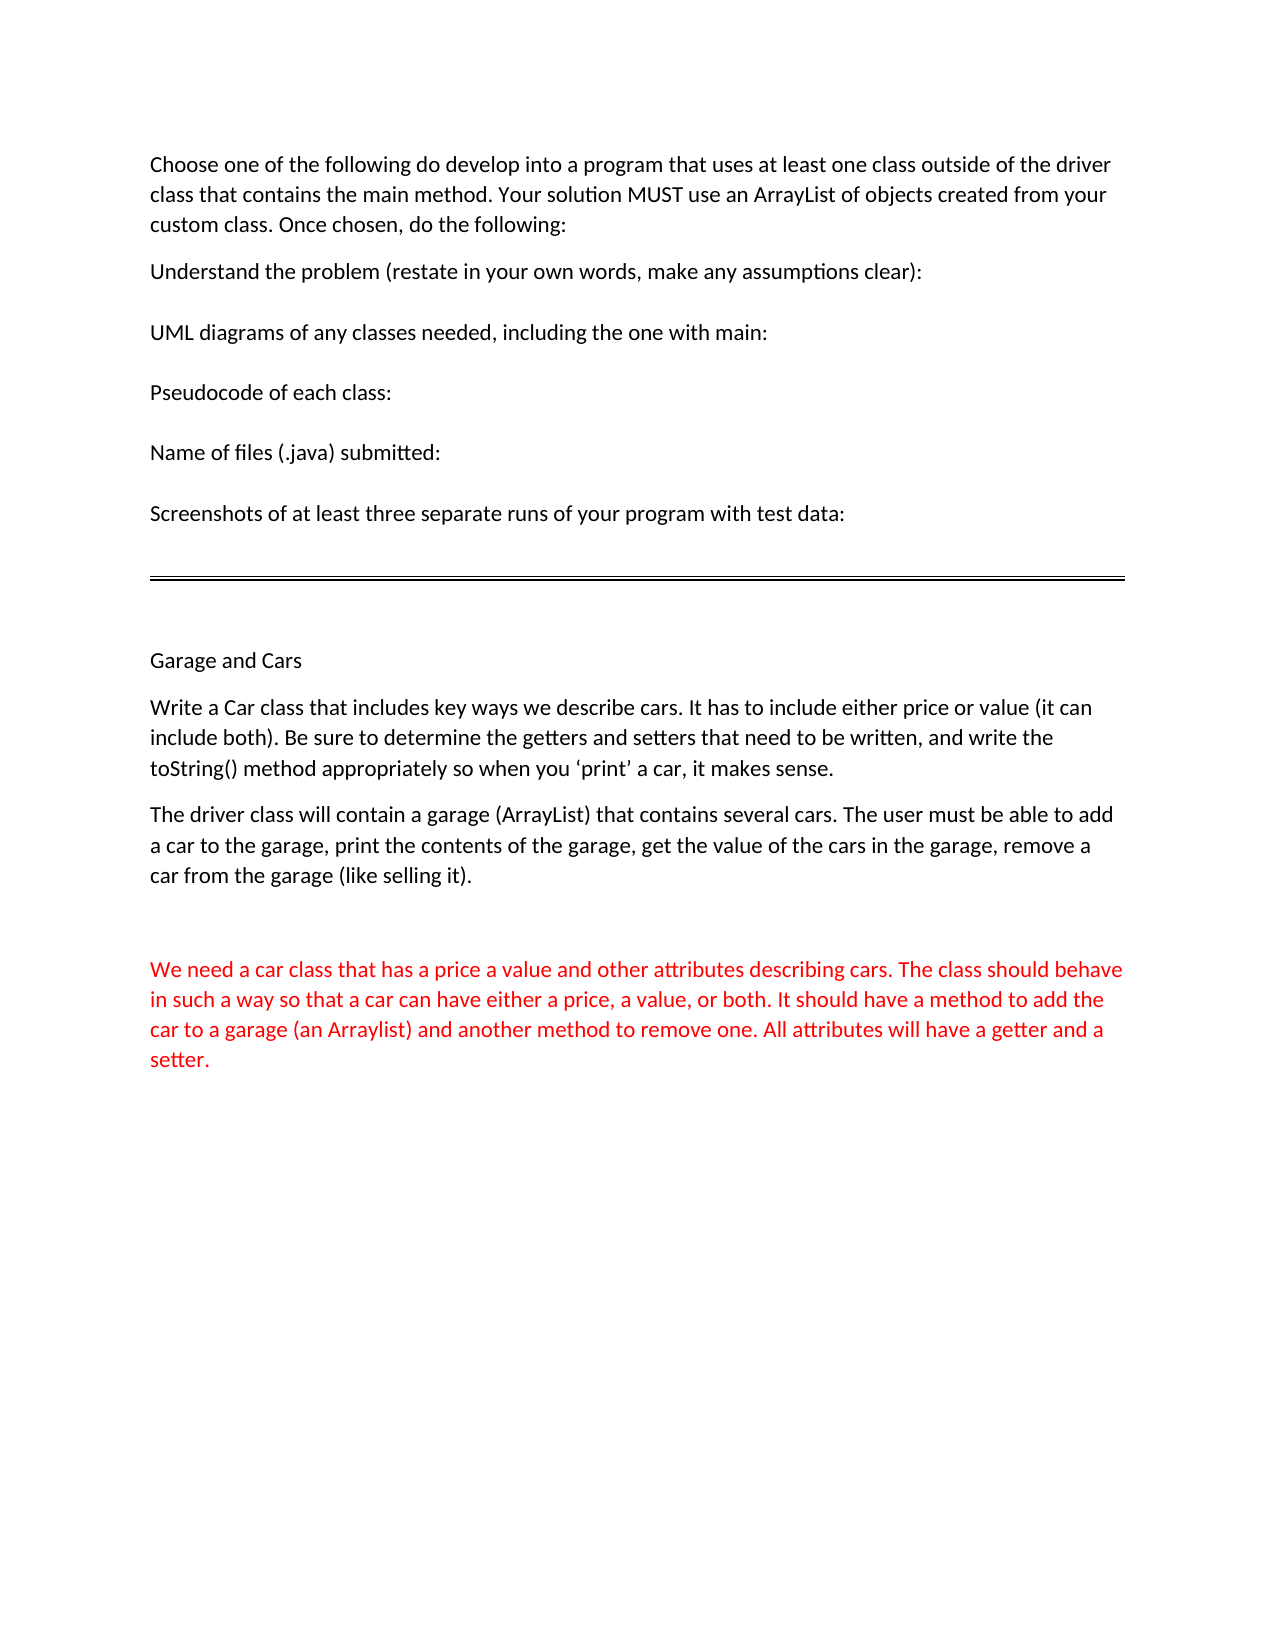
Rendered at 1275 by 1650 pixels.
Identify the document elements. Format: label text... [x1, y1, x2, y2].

text The driver class will contain a garage (ArrayList) that contains several cars. The user must be able to add a car to the garage, print the contents of the garage, get the value of the cars in the garage, remove a car from the garage (like selling it). [150, 801, 1125, 889]
text Garage and Cars [150, 646, 1125, 674]
text Choose one of the following do develop into a program that uses at least one class outside of the driver class that contains the main method. Your solution MUST use an ArrayList of objects created from your custom class. Once chosen, do the following: [150, 150, 1125, 238]
text We need a car class that has a price a value and other attributes describing cars. The class should behave in such a way so that a car can have either a price, a value, or both. It should have a method to add the car to a garage (an Arraylist) and another method to remove one. All attributes will have a getter and a setter. [150, 955, 1125, 1073]
text Understand the problem (restate in your own words, make any assumptions clear): UML diagrams of any classes needed, including the one with main: Pseudocode of each class: Name of files (.java) submitted: Screenshots of at least three separate runs of your program with test data: [150, 257, 1125, 527]
text Write a Car class that includes key ways we describe cars. It has to include either price or value (it can include both). Be sure to determine the getters and setters that need to be written, and write the toString() method appropriately so when you ‘print’ a car, it makes sense. [150, 693, 1125, 782]
